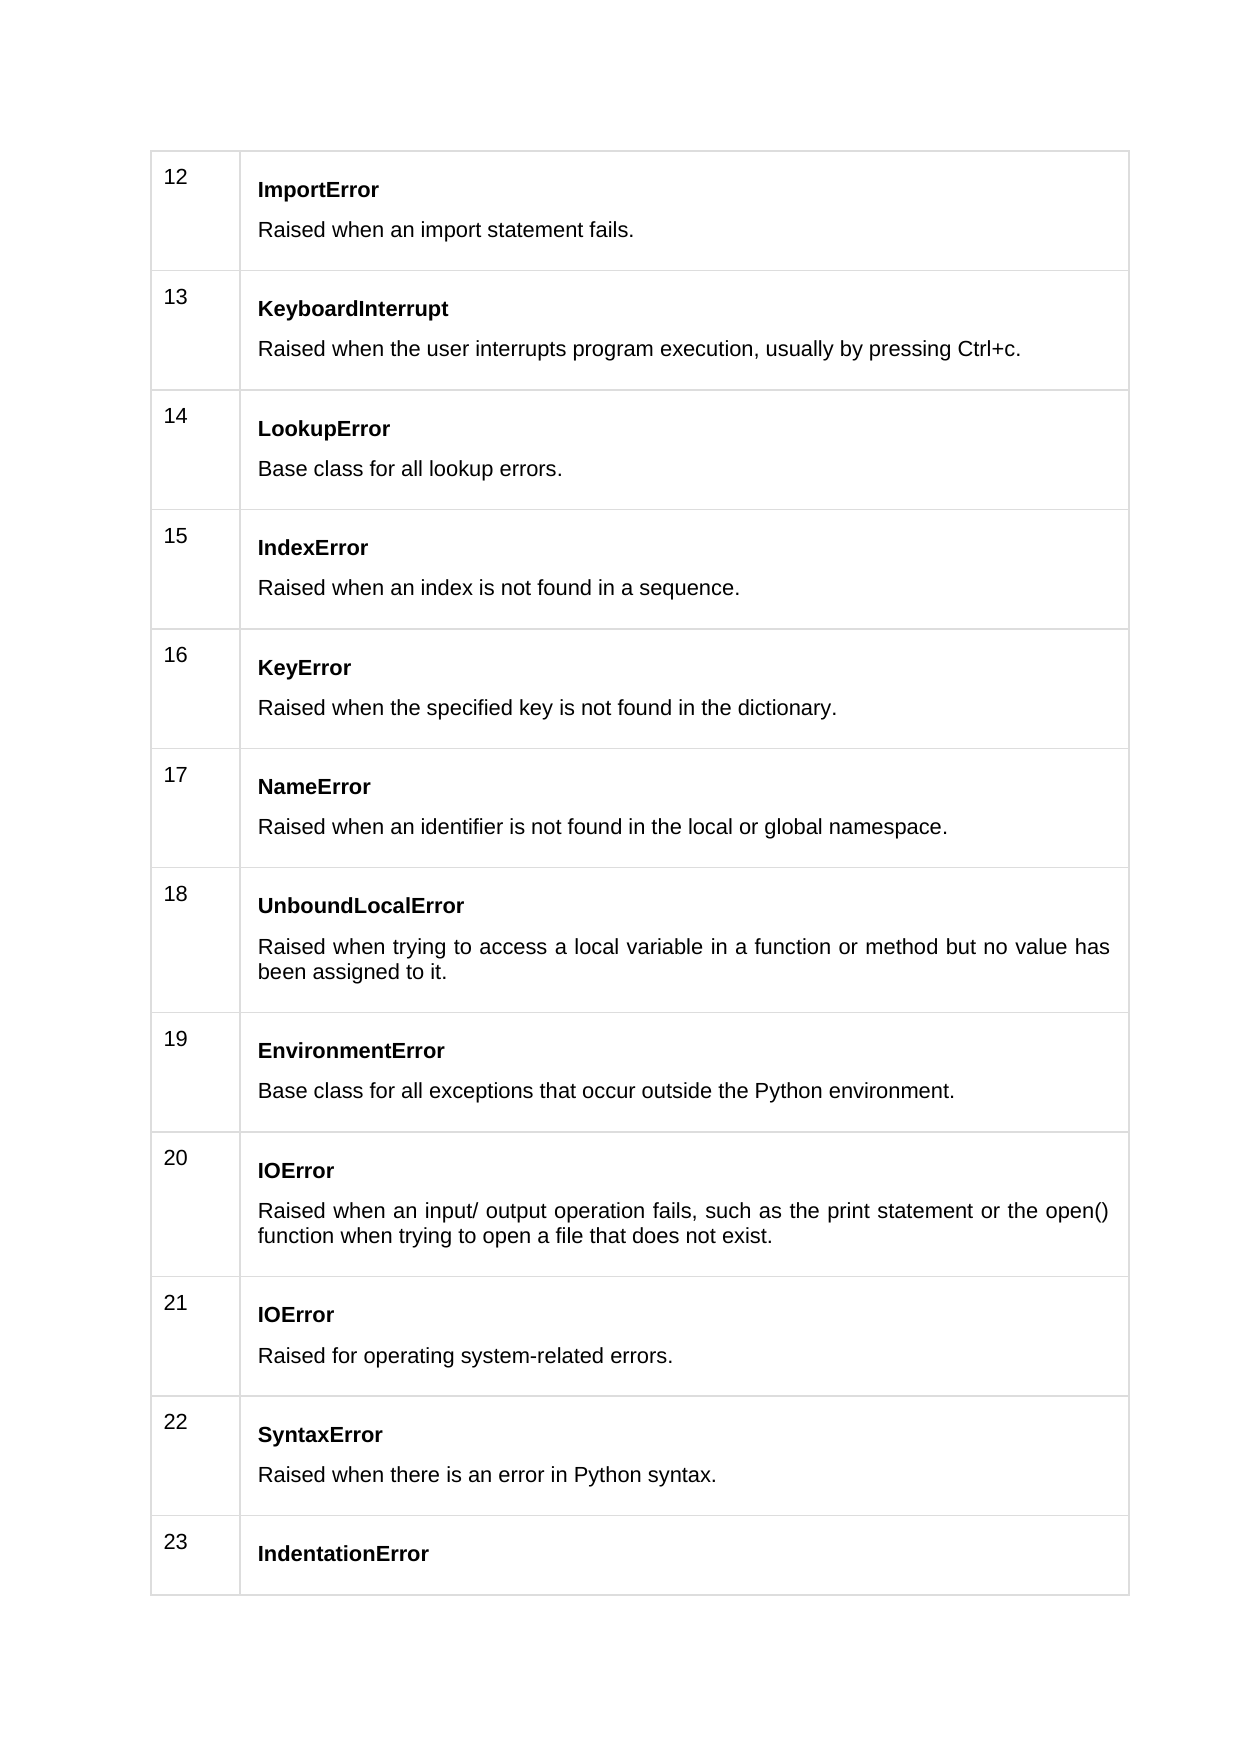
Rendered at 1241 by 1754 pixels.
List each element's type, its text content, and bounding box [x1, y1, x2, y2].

table_cell SyntaxError Raised when there is an error in Python syntax. [241, 1397, 1128, 1515]
table_cell 12 [152, 152, 239, 269]
table_cell IndexError Raised when an index is not found in a sequence. [241, 510, 1128, 628]
table_cell 16 [152, 630, 239, 747]
table_cell 22 [152, 1397, 239, 1515]
table_cell LookupError Base class for all lookup errors. [241, 391, 1128, 508]
table_cell KeyboardInterrupt Raised when the user interrupts program execution, usually by pressing Ctrl+c. [241, 271, 1128, 389]
table_cell KeyError Raised when the specified key is not found in the dictionary. [241, 630, 1128, 747]
table_cell EnvironmentError Base class for all exceptions that occur outside the Python environment. [241, 1013, 1128, 1131]
table_cell 19 [152, 1013, 239, 1131]
table_cell IOError Raised for operating system-related errors. [241, 1277, 1128, 1395]
table_cell ImportError Raised when an import statement fails. [241, 152, 1128, 269]
table_cell IOError Raised when an input/ output operation fails, such as the print statement or the open() function when trying to open a file that does not exist. [241, 1133, 1128, 1276]
table_cell 15 [152, 510, 239, 628]
table_cell UnboundLocalError Raised when trying to access a local variable in a function or method but no value has been assigned to it. [241, 868, 1128, 1012]
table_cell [241, 1516, 1128, 1594]
table_cell 14 [152, 391, 239, 508]
table_cell 23 [152, 1516, 239, 1594]
table_cell 20 [152, 1133, 239, 1276]
table_cell 18 [152, 868, 239, 1012]
table_cell 21 [152, 1277, 239, 1395]
table_cell NameError Raised when an identifier is not found in the local or global namespace. [241, 749, 1128, 867]
table_cell 17 [152, 749, 239, 867]
table_cell 13 [152, 271, 239, 389]
